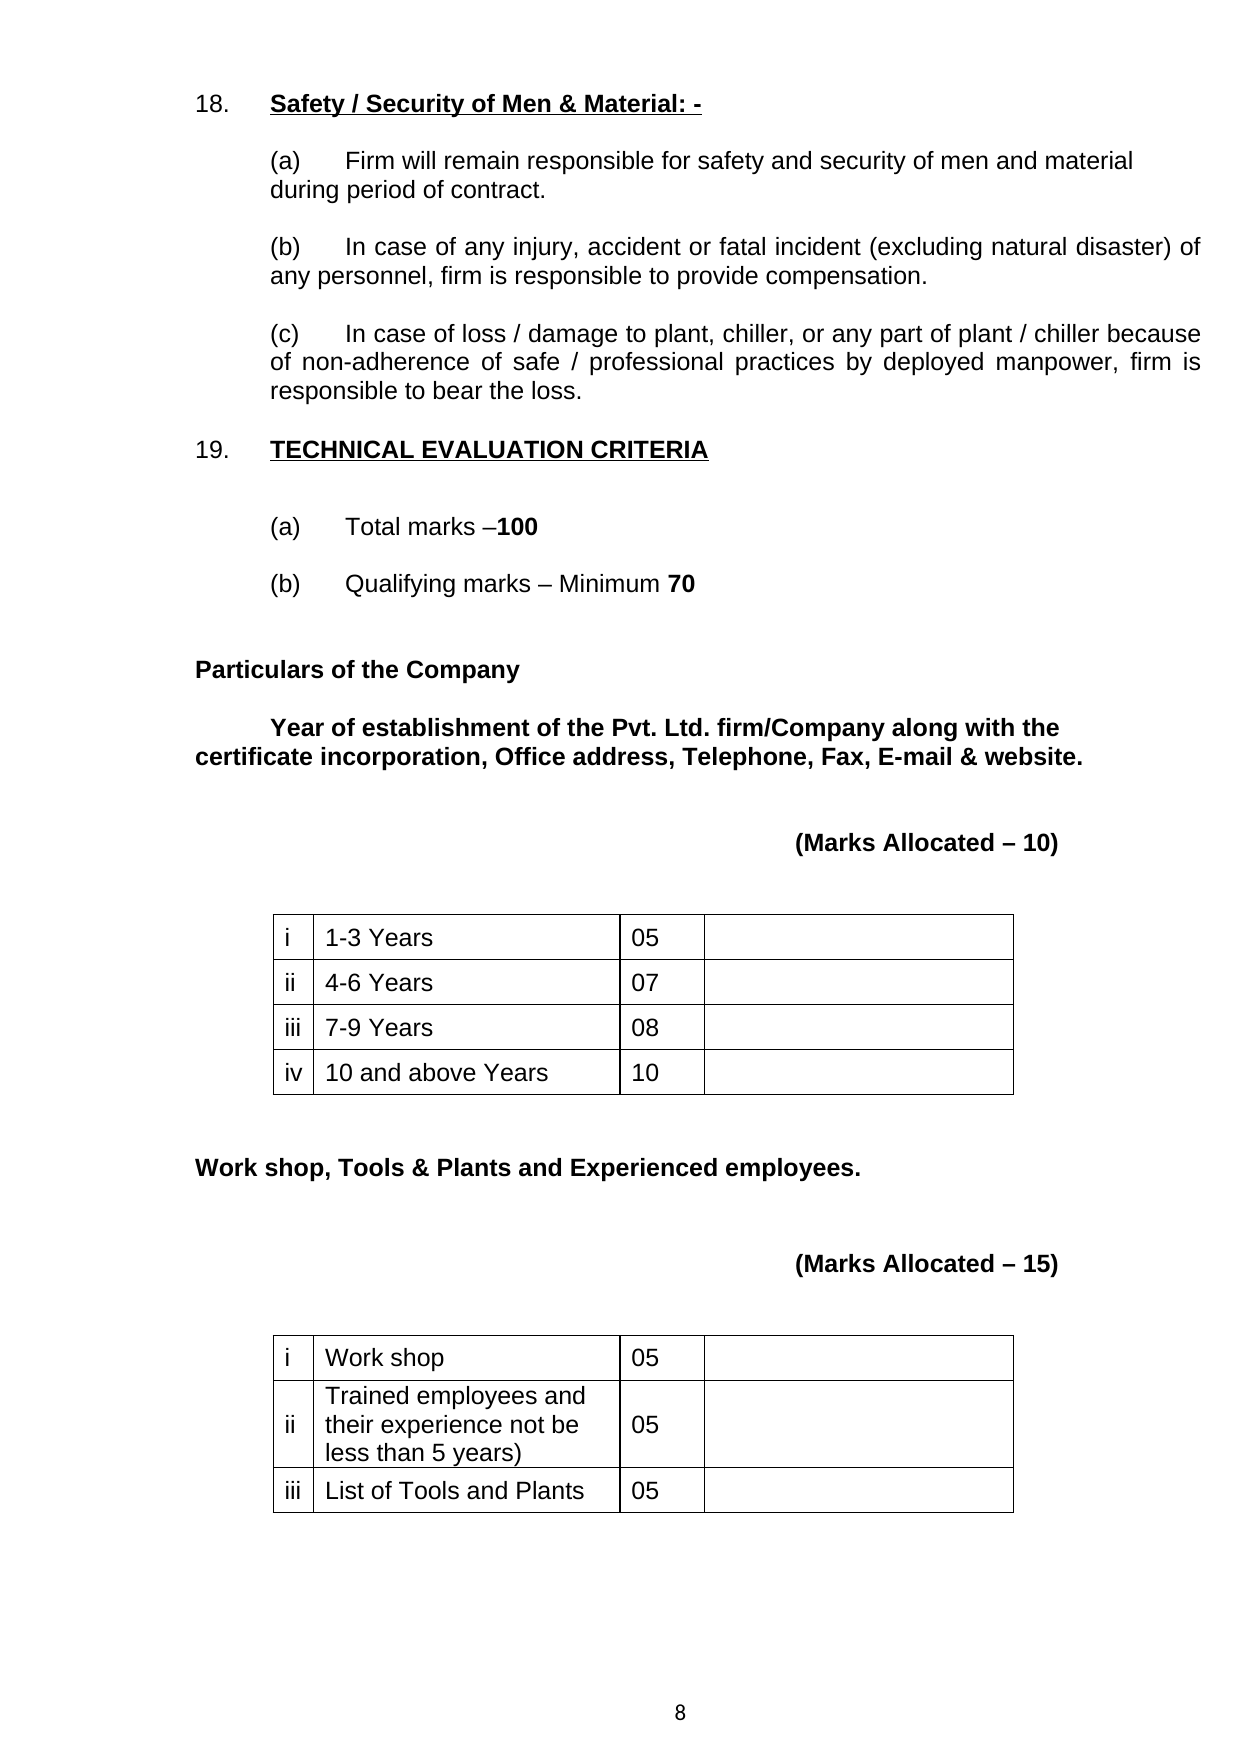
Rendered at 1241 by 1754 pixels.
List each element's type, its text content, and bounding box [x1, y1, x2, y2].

table_cell iii [274, 1005, 313, 1049]
table_header 05 [621, 915, 704, 959]
table_cell 05 [621, 1468, 704, 1512]
text 18. Safety / Security of Men & Material: - [195, 89, 912, 117]
text Work shop, Tools & Plants and Experienced employees. [195, 1153, 1165, 1181]
table_cell [705, 1381, 1013, 1467]
table_cell 05 [621, 1381, 704, 1467]
table_cell iv [274, 1050, 313, 1094]
table_cell [705, 960, 1013, 1004]
text 19. TECHNICAL EVALUATION CRITERIA [195, 434, 1165, 463]
table_cell 7-9 Years [314, 1005, 619, 1049]
text (Marks Allocated – 15) [795, 1248, 1165, 1277]
text (b) In case of any injury, accident or fatal incident (excluding natural disaster) of any personnel, firm is responsible to provide compensation. [195, 232, 1203, 290]
text Particulars of the Company [195, 655, 1165, 684]
table_cell List of Tools and Plants [314, 1468, 619, 1512]
table_header i [274, 915, 313, 959]
text (b) Qualifying marks – Minimum 70 [195, 569, 1165, 598]
table_cell ii [274, 960, 313, 1004]
table_header 05 [621, 1336, 704, 1380]
table_header 1-3 Years [314, 915, 619, 959]
table_cell [705, 1468, 1013, 1512]
table_cell 08 [621, 1005, 704, 1049]
table_cell iii [274, 1468, 313, 1512]
table_cell 4-6 Years [314, 960, 619, 1004]
table_cell [705, 1005, 1013, 1049]
table_header [705, 1336, 1013, 1380]
text (a) Firm will remain responsible for safety and security of men and material during period of contract. [195, 146, 1203, 204]
text Year of establishment of the Pvt. Ltd. firm/Company along with the certificate incorporation, Office address, Telephone, Fax, E-mail & website. [195, 713, 1165, 770]
table_cell Trained employees and their experience not be less than 5 years) [314, 1381, 619, 1467]
table_header [705, 915, 1013, 959]
table_cell 10 [621, 1050, 704, 1094]
table_cell [705, 1050, 1013, 1094]
table_header Work shop [314, 1336, 619, 1380]
text (a) Total marks –100 [195, 512, 1165, 540]
table_cell 07 [621, 960, 704, 1004]
table_cell ii [274, 1381, 313, 1467]
table_cell 10 and above Years [314, 1050, 619, 1094]
table_header i [274, 1336, 313, 1380]
text (c) In case of loss / damage to plant, chiller, or any part of plant / chiller because of non-adherence of safe / professional practices by deployed manpower, firm is responsible to bear the loss. [195, 319, 1203, 405]
text (Marks Allocated – 10) [795, 828, 1165, 857]
